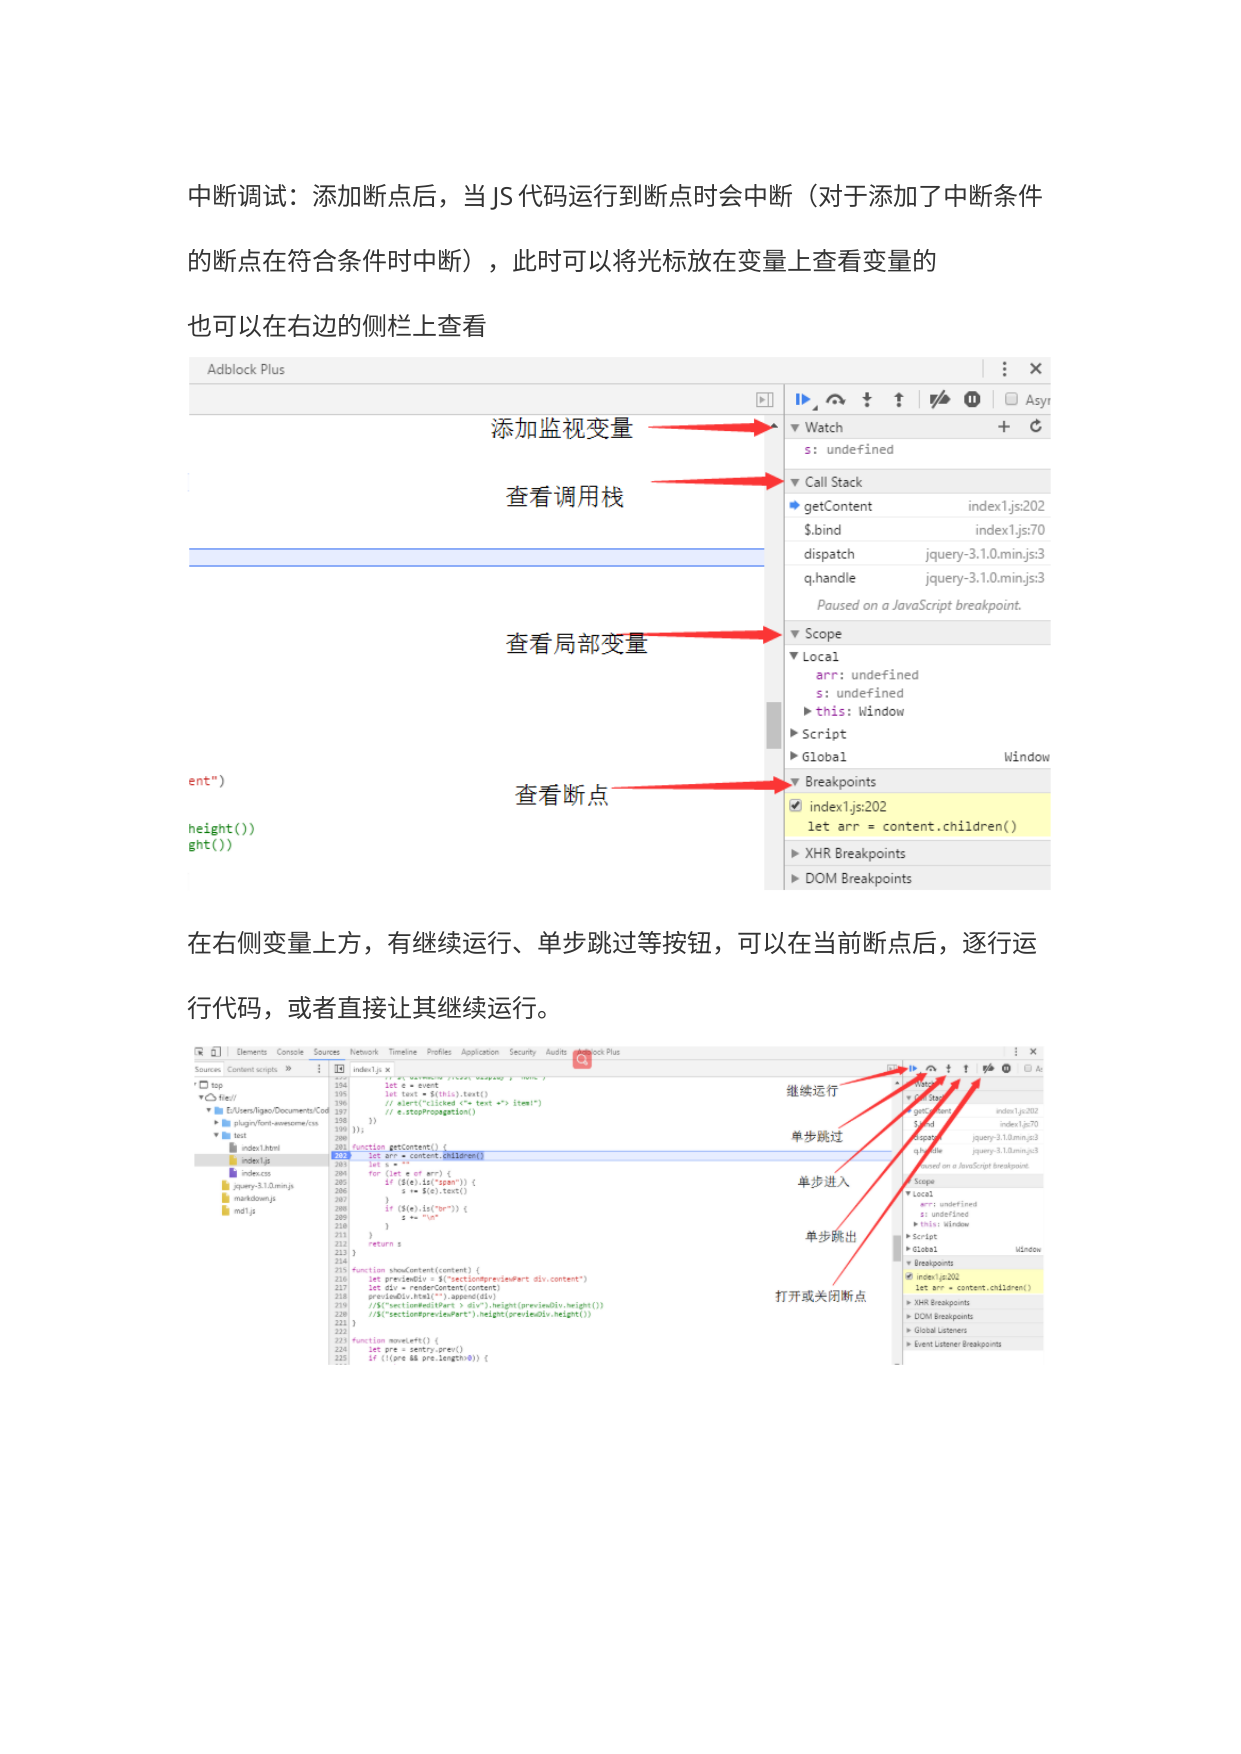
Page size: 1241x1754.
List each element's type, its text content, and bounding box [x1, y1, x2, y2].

text 也可以在右边的侧栏上查看 [187, 292, 1053, 357]
picture [187, 357, 1053, 906]
text 在右侧变量上方，有继续运行、单步跳过等按钮，可以在当前断点后，逐行运行代码，或者直接让其继续运行。 [187, 909, 1053, 1039]
text 中断调试：添加断点后，当JS代码运行到断点时会中断（对于添加了中断条件的断点在符合条件时中断），此时可以将光标放在变量上查看变量的 [187, 162, 1053, 292]
picture [187, 1039, 1053, 1367]
